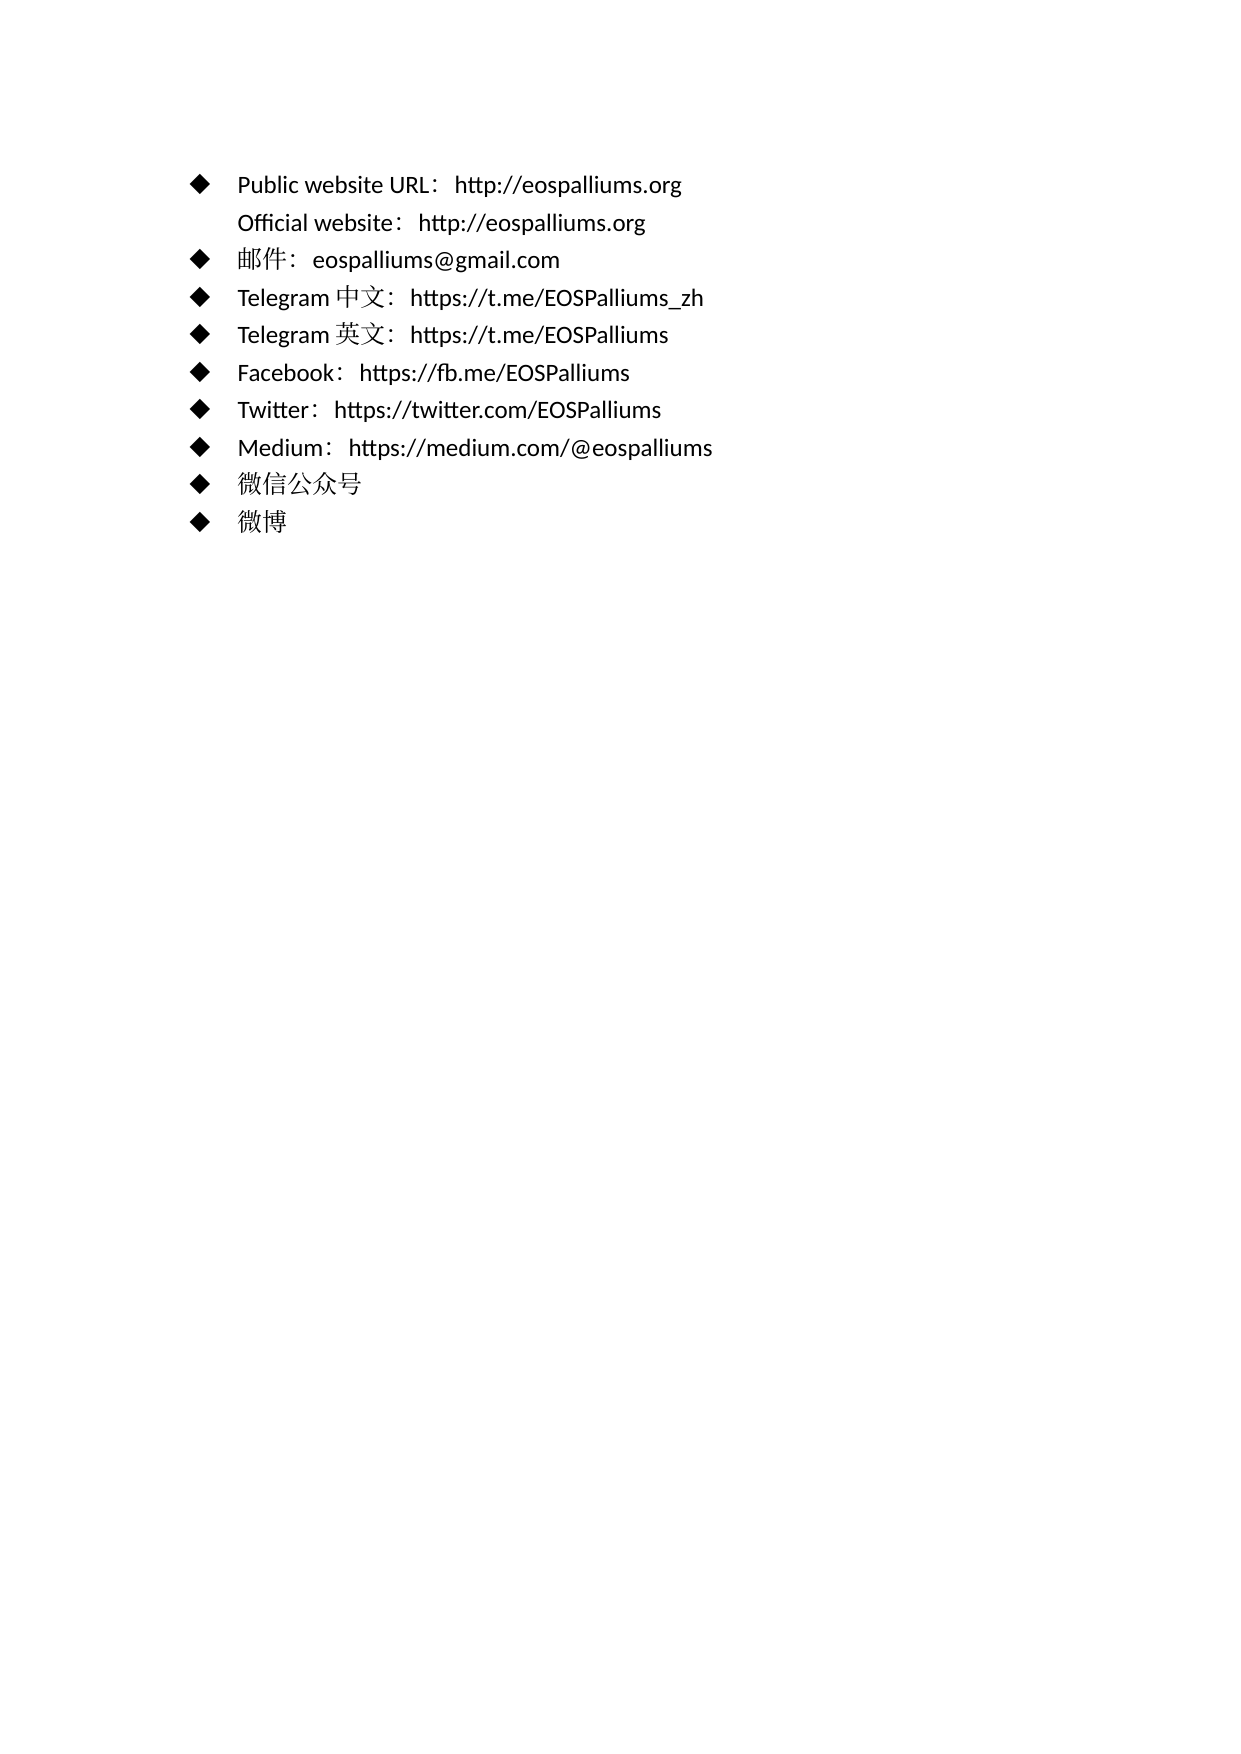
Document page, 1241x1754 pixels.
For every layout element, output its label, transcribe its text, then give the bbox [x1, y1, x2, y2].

list Telegram英文：https://t.me/EOSPalliums [187, 314, 1053, 352]
list Telegram中文：https://t.me/EOSPalliums_zh [187, 277, 1053, 314]
list Public website URL：http://eospalliums.org Official website：http://eospalliums.org [187, 164, 1053, 239]
list Twitter：https://twitter.com/EOSPalliums [187, 389, 1053, 427]
list Medium：https://medium.com/@eospalliums [187, 427, 1053, 464]
list 微信公众号 [187, 464, 1053, 502]
list 邮件：eospalliums@gmail.com [187, 239, 1053, 277]
list Facebook：https://fb.me/EOSPalliums [187, 352, 1053, 389]
list 微博 [187, 502, 1053, 539]
